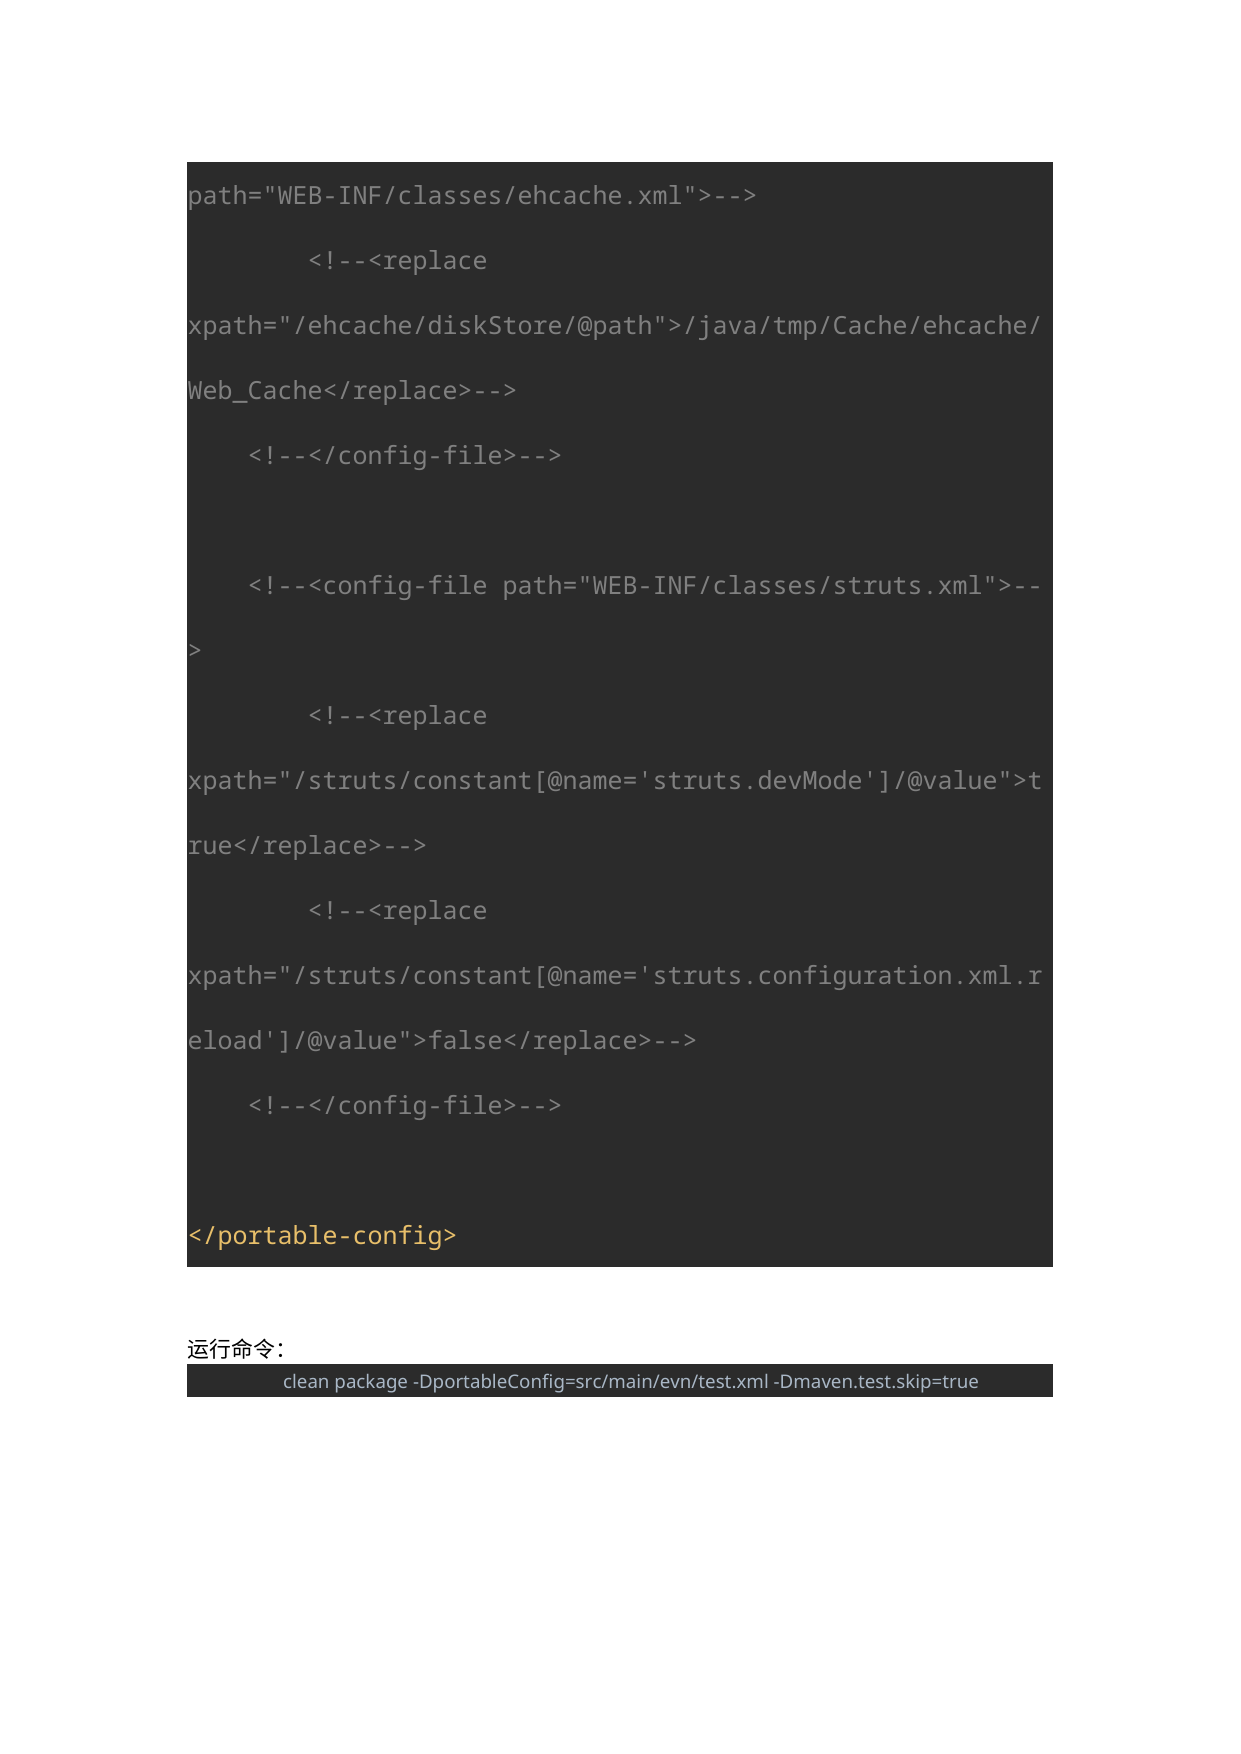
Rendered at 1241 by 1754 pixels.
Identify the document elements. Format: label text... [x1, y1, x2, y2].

text clean package -DportableConfig=src/main/evn/test.xml -Dmaven.test.skip=true [187, 1364, 1053, 1397]
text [187, 162, 1053, 1267]
text 运行命令： [187, 1332, 1053, 1364]
